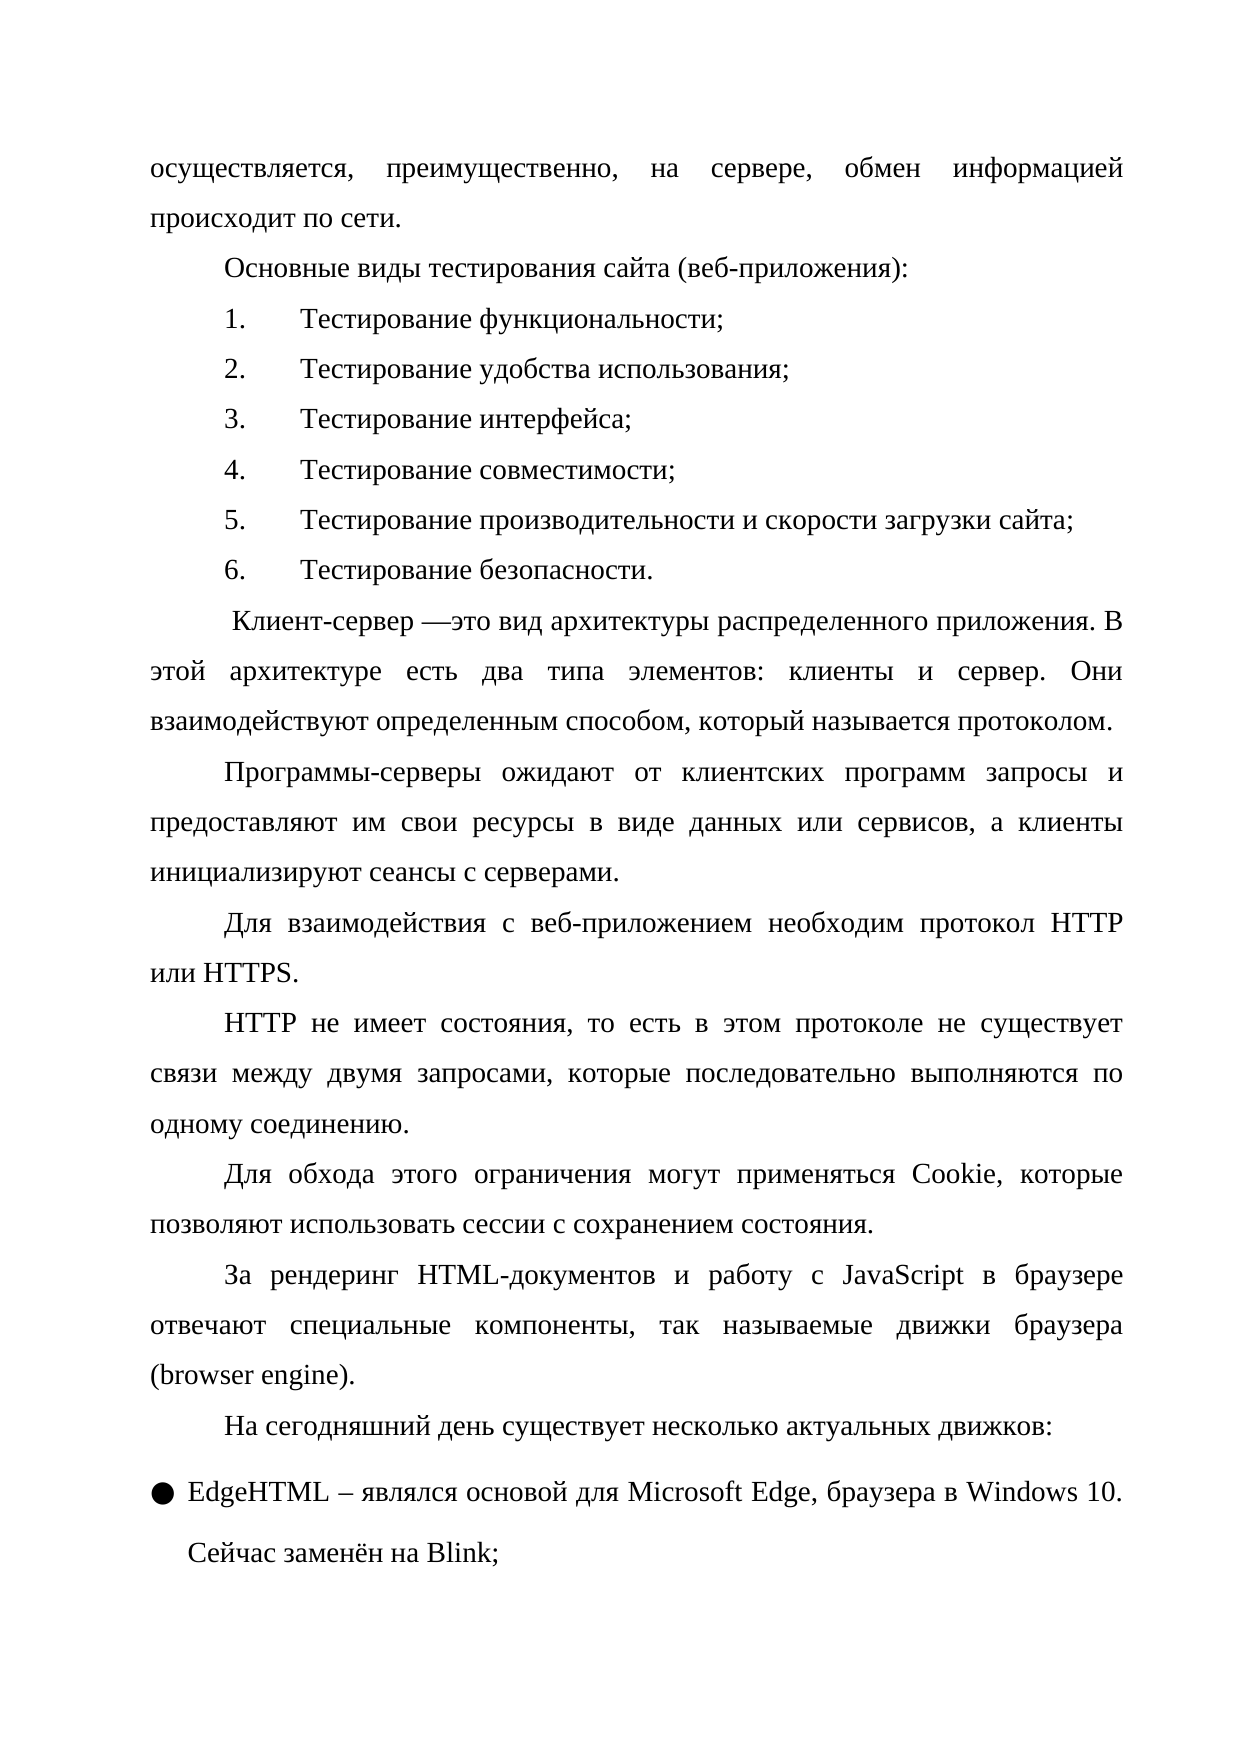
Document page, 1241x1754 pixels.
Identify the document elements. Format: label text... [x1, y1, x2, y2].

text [150, 150, 1124, 234]
text За рендеринг HTML-документов и работу с JavaScript в браузере отвечают специальные компоненты, так называемые движки браузера (browser engine). [150, 1257, 1124, 1391]
text Для взаимодействия с веб-приложением необходим протокол HTTP или HTTPS. [150, 905, 1124, 988]
text На сегодняшний день существует несколько актуальных движков: [150, 1408, 1124, 1441]
text 4. Тестирование совместимости; [150, 452, 1124, 485]
text HTTP не имеет состояния, то есть в этом протоколе не существует связи между двумя запросами, которые последовательно выполняются по одному соединению. [150, 1005, 1124, 1139]
list EdgeHTML – являлся основой для Microsoft Edge, браузера в Windows 10. Сейчас заменён на Blink; [150, 1458, 1124, 1568]
text Программы-серверы ожидают от клиентских программ запросы и предоставляют им свои ресурсы в виде данных или сервисов, а клиенты инициализируют сеансы с серверами. [150, 754, 1124, 888]
text 3. Тестирование интерфейса; [150, 402, 1124, 435]
text 2. Тестирование удобства использования; [150, 351, 1124, 385]
text 6. Тестирование безопасности. [150, 552, 1124, 586]
text Для обхода этого ограничения могут применяться Cookie, которые позволяют использовать сессии с сохранением состояния. [150, 1156, 1124, 1240]
text 5. Тестирование производительности и скорости загрузки сайта; [150, 502, 1124, 536]
text 1. Тестирование функциональности; [150, 301, 1124, 334]
text Клиент-сервер —это вид архитектуры распределенного приложения. В этой архитектуре есть два типа элементов: клиенты и сервер. Они взаимодействуют определенным способом, который называется протоколом. [150, 603, 1124, 737]
text Основные виды тестирования сайта (веб-приложения): [150, 251, 1124, 284]
